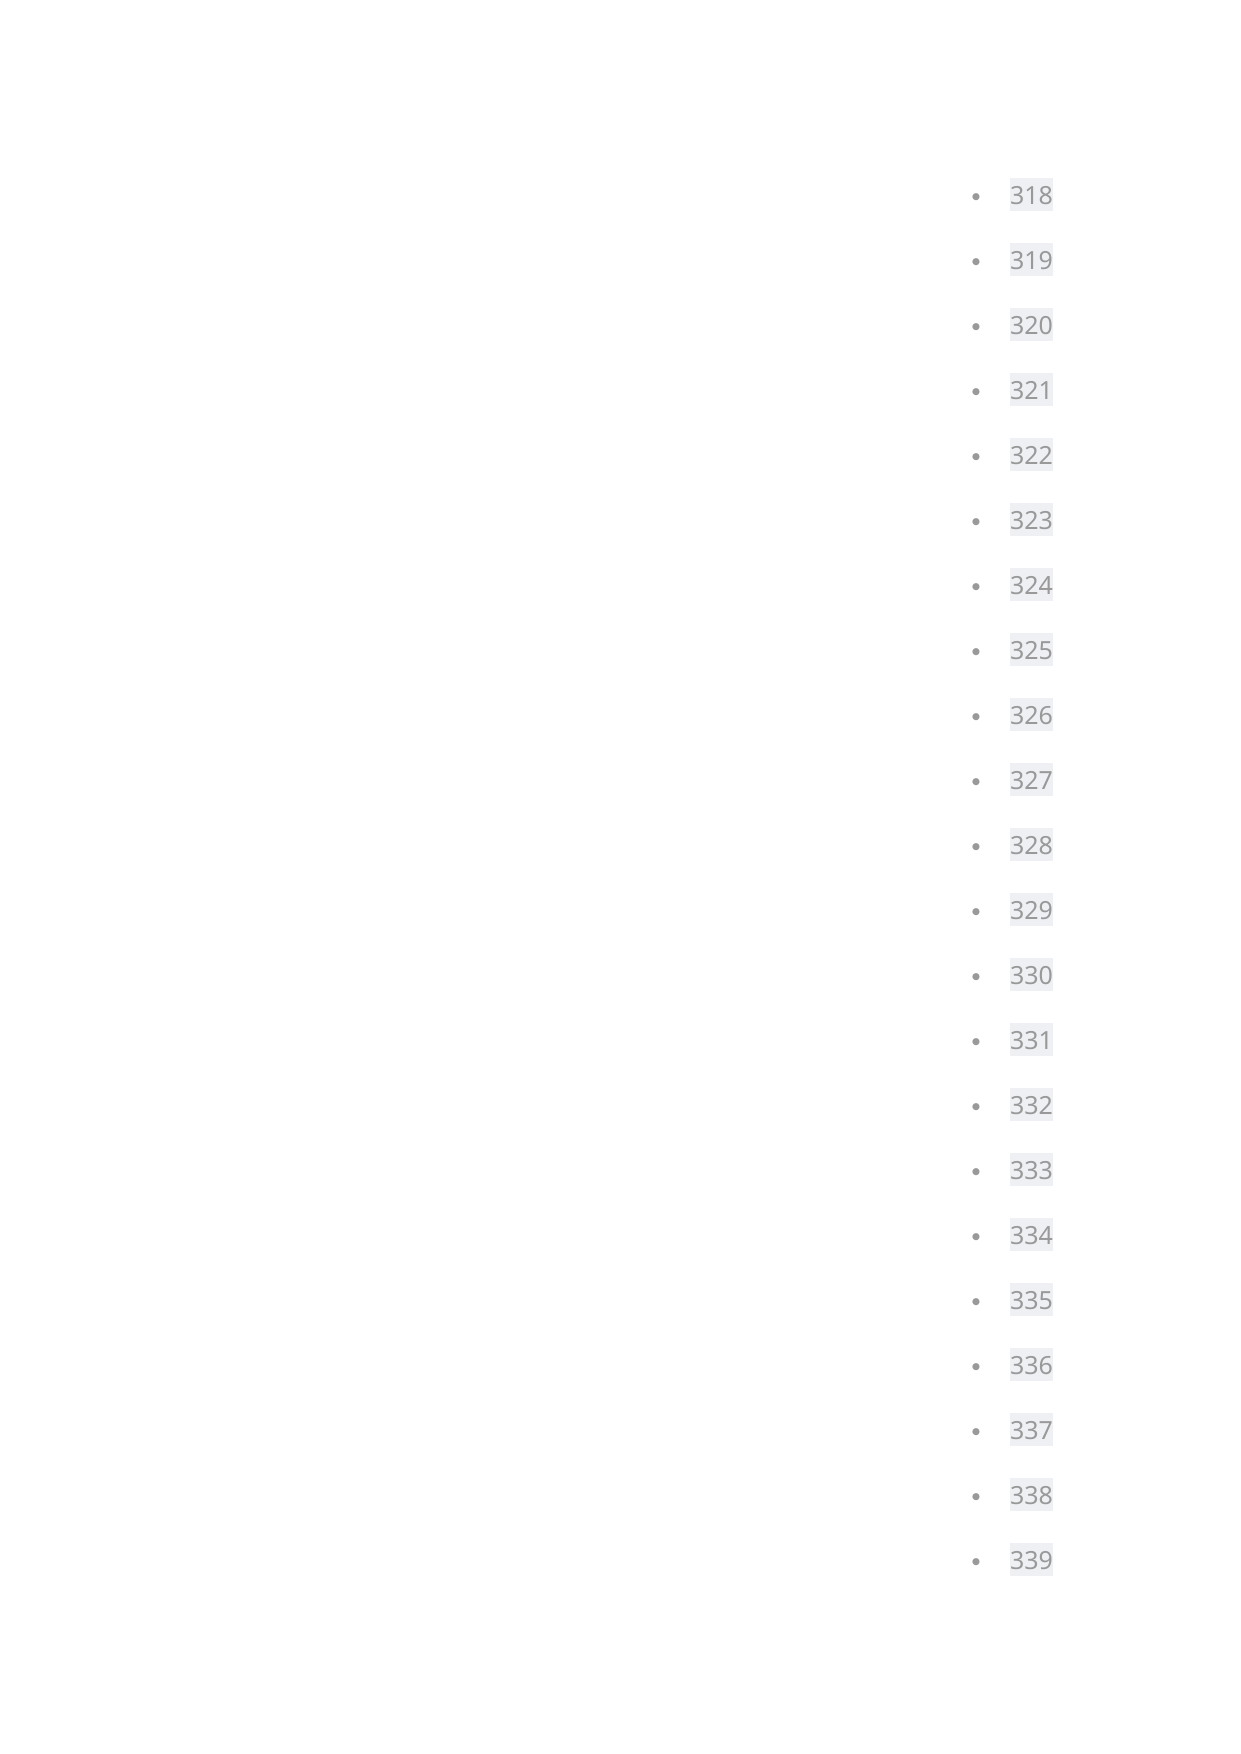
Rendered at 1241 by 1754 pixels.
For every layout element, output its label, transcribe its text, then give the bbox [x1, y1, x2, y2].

list 322 [150, 422, 1053, 487]
list 334 [150, 1202, 1053, 1267]
list 318 [150, 162, 1053, 227]
list 327 [150, 747, 1053, 812]
list 335 [150, 1267, 1053, 1332]
list 324 [150, 552, 1053, 617]
list 338 [150, 1462, 1053, 1527]
list 325 [150, 617, 1053, 682]
list 339 [150, 1527, 1053, 1592]
list 326 [150, 682, 1053, 747]
list 332 [150, 1072, 1053, 1137]
list 319 [150, 227, 1053, 292]
list 336 [150, 1332, 1053, 1397]
list 337 [150, 1397, 1053, 1462]
list 323 [150, 487, 1053, 552]
list 333 [150, 1137, 1053, 1202]
list 328 [150, 812, 1053, 877]
list 329 [150, 877, 1053, 942]
list 321 [150, 357, 1053, 422]
list 320 [150, 292, 1053, 357]
list 331 [150, 1007, 1053, 1072]
list 330 [150, 942, 1053, 1007]
